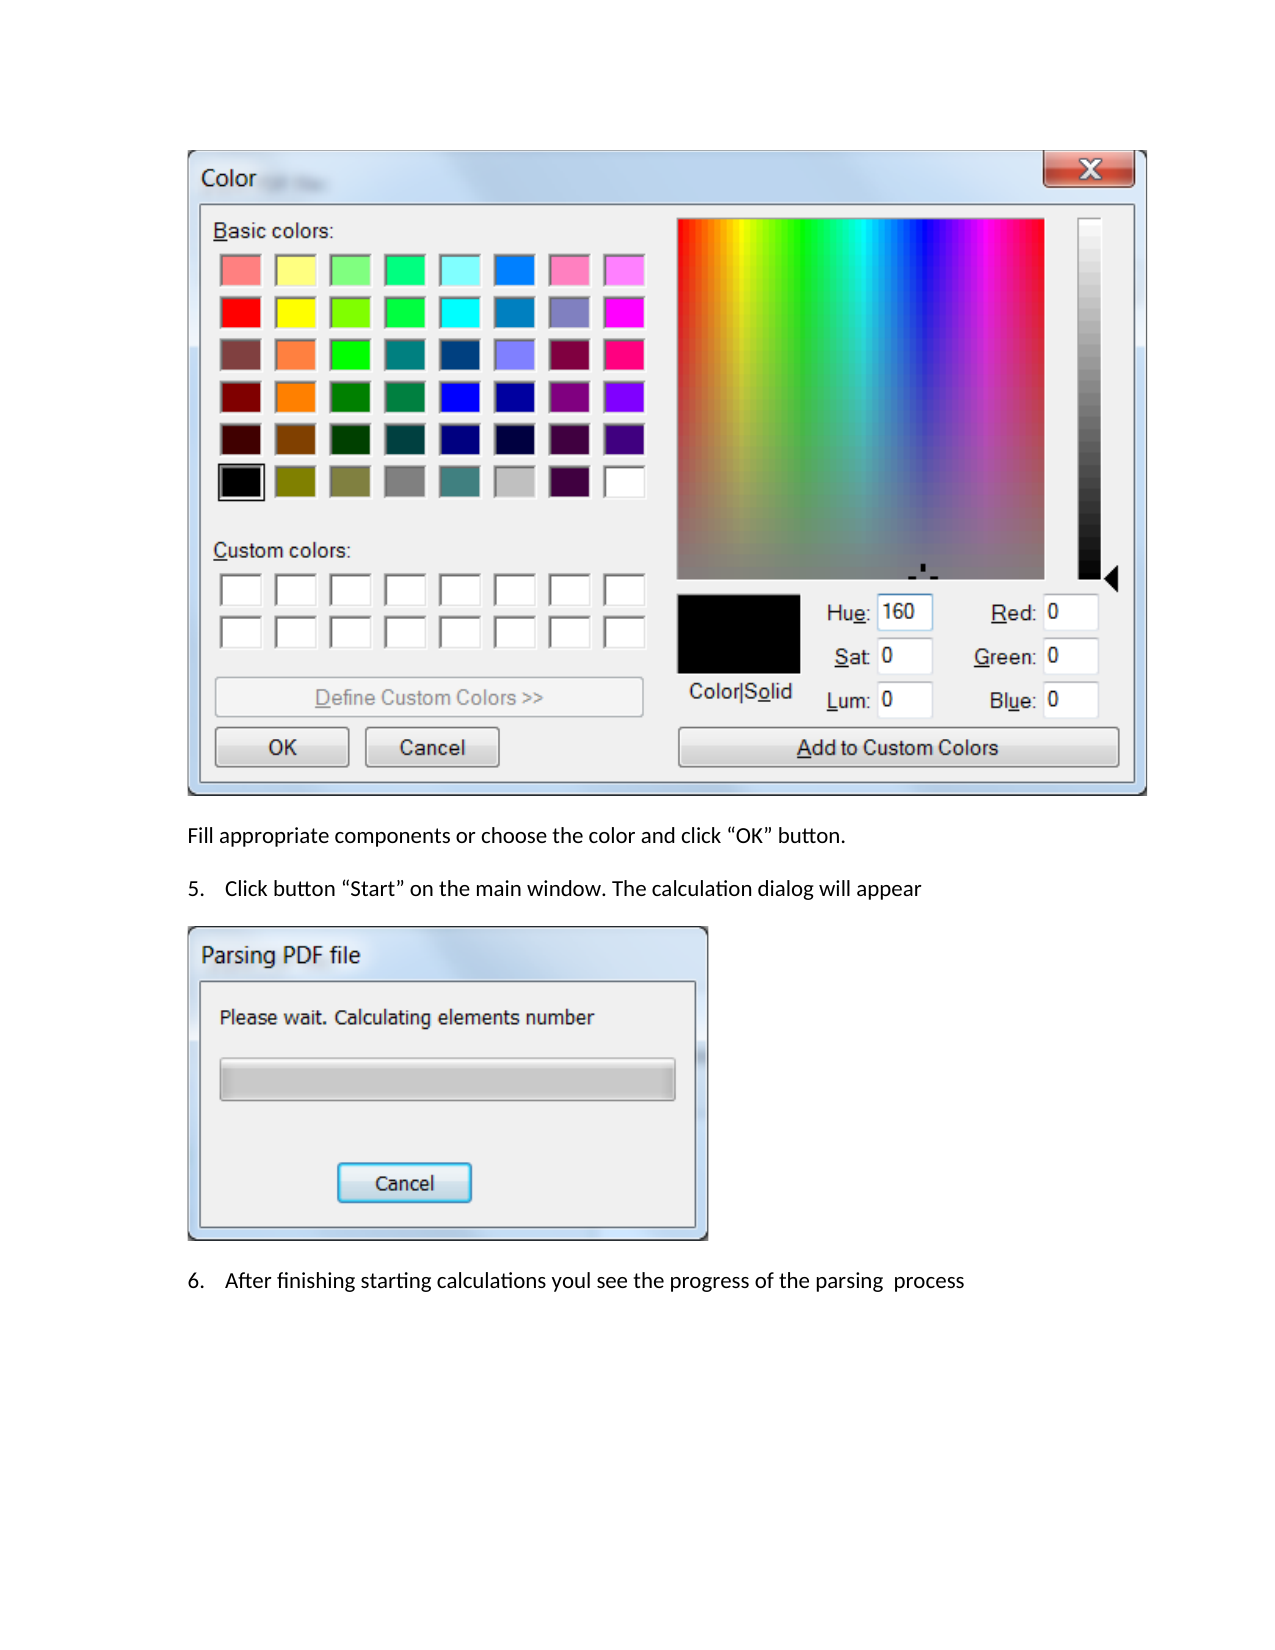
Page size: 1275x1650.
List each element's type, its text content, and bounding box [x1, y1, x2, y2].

list After finishing starting calculations youl see the progress of the parsing process [187, 1266, 1125, 1294]
text Fill appropriate components or choose the color and click “OK” button. [187, 821, 1125, 849]
picture [187, 926, 709, 1241]
picture [187, 150, 1148, 796]
list Click button “Start” on the main window. The calculation dialog will appear [187, 874, 1125, 902]
